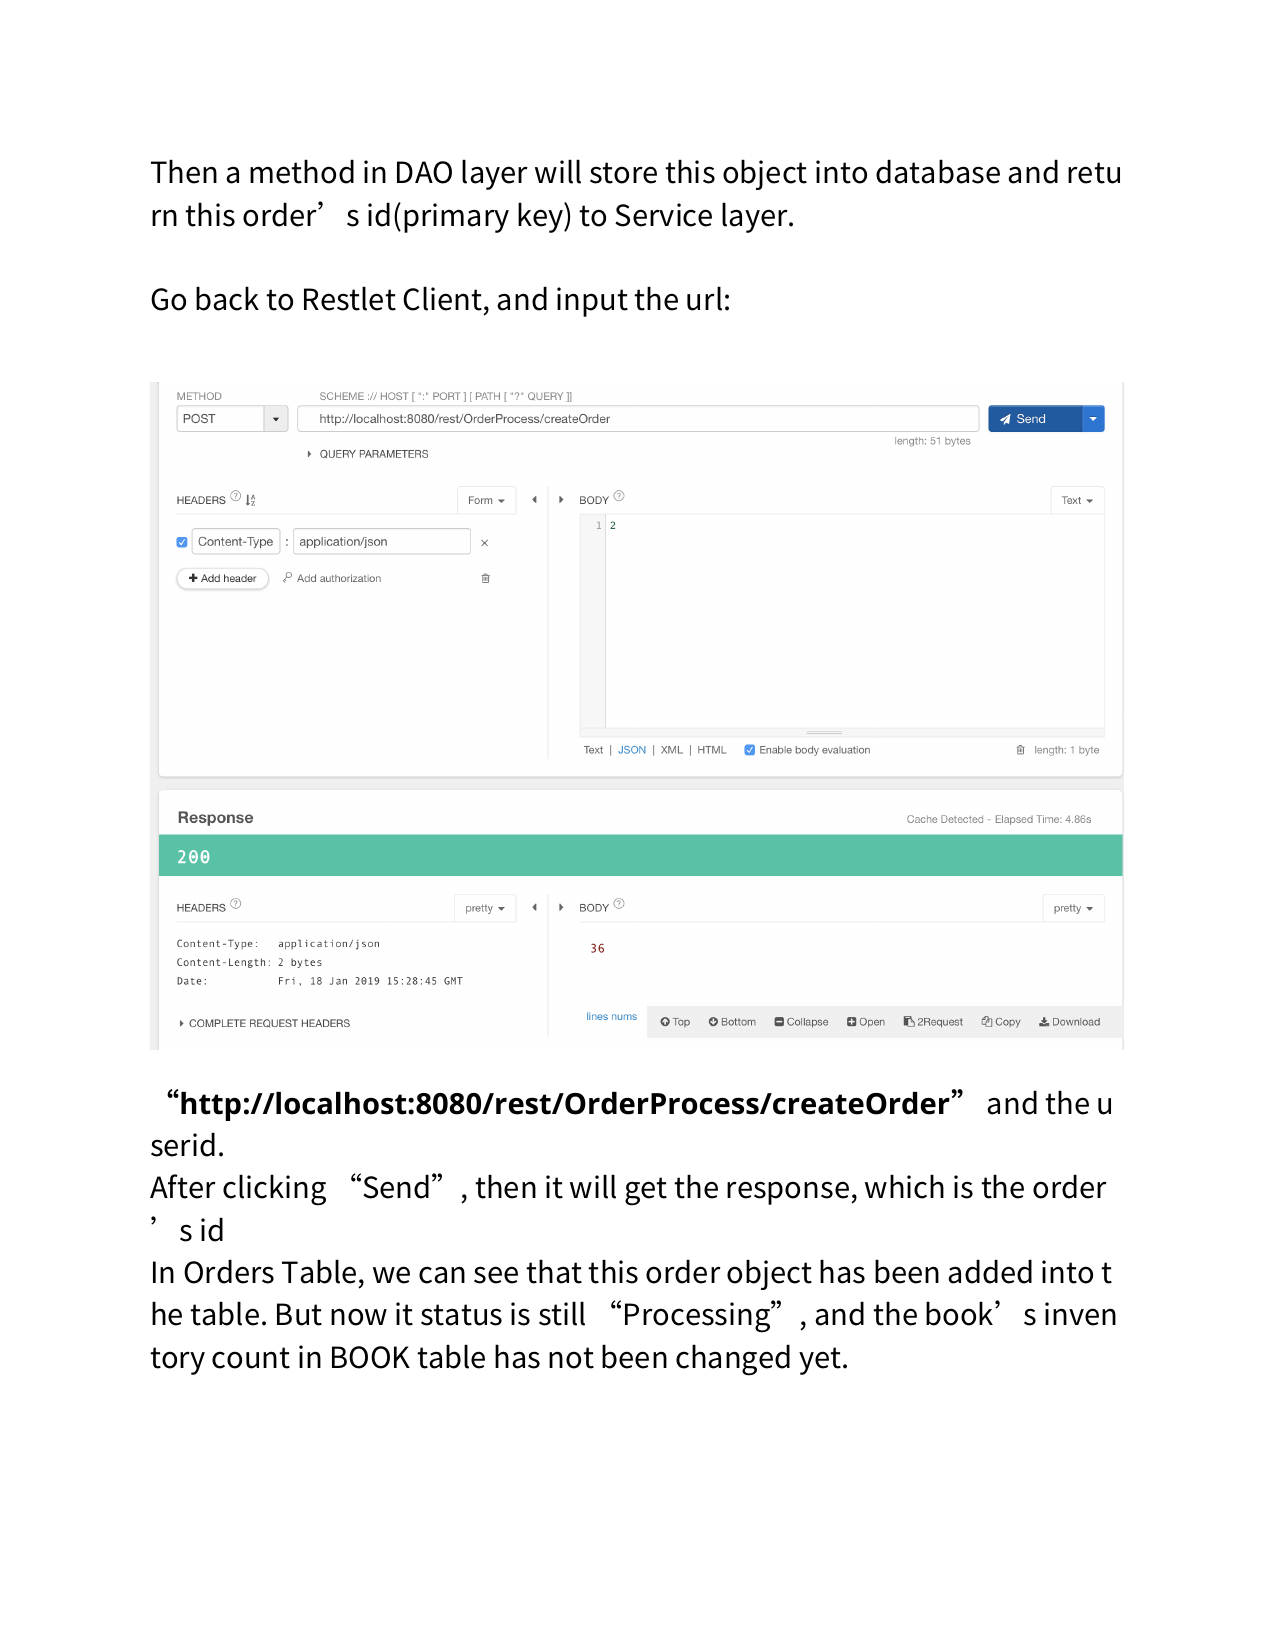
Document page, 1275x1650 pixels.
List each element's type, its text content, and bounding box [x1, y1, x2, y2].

text Then a method in DAO layer will store this object into database and return this order’s id(primary key) to Service layer. [150, 150, 1125, 234]
text In Orders Table, we can see that this order object has been added into the table. But now it status is still “Processing”, and the book’s inventory count in BOOK table has not been changed yet. [150, 1250, 1125, 1377]
text After clicking “Send”, then it will get the response, which is the order’s id [150, 1165, 1125, 1250]
picture [148, 382, 1124, 1050]
